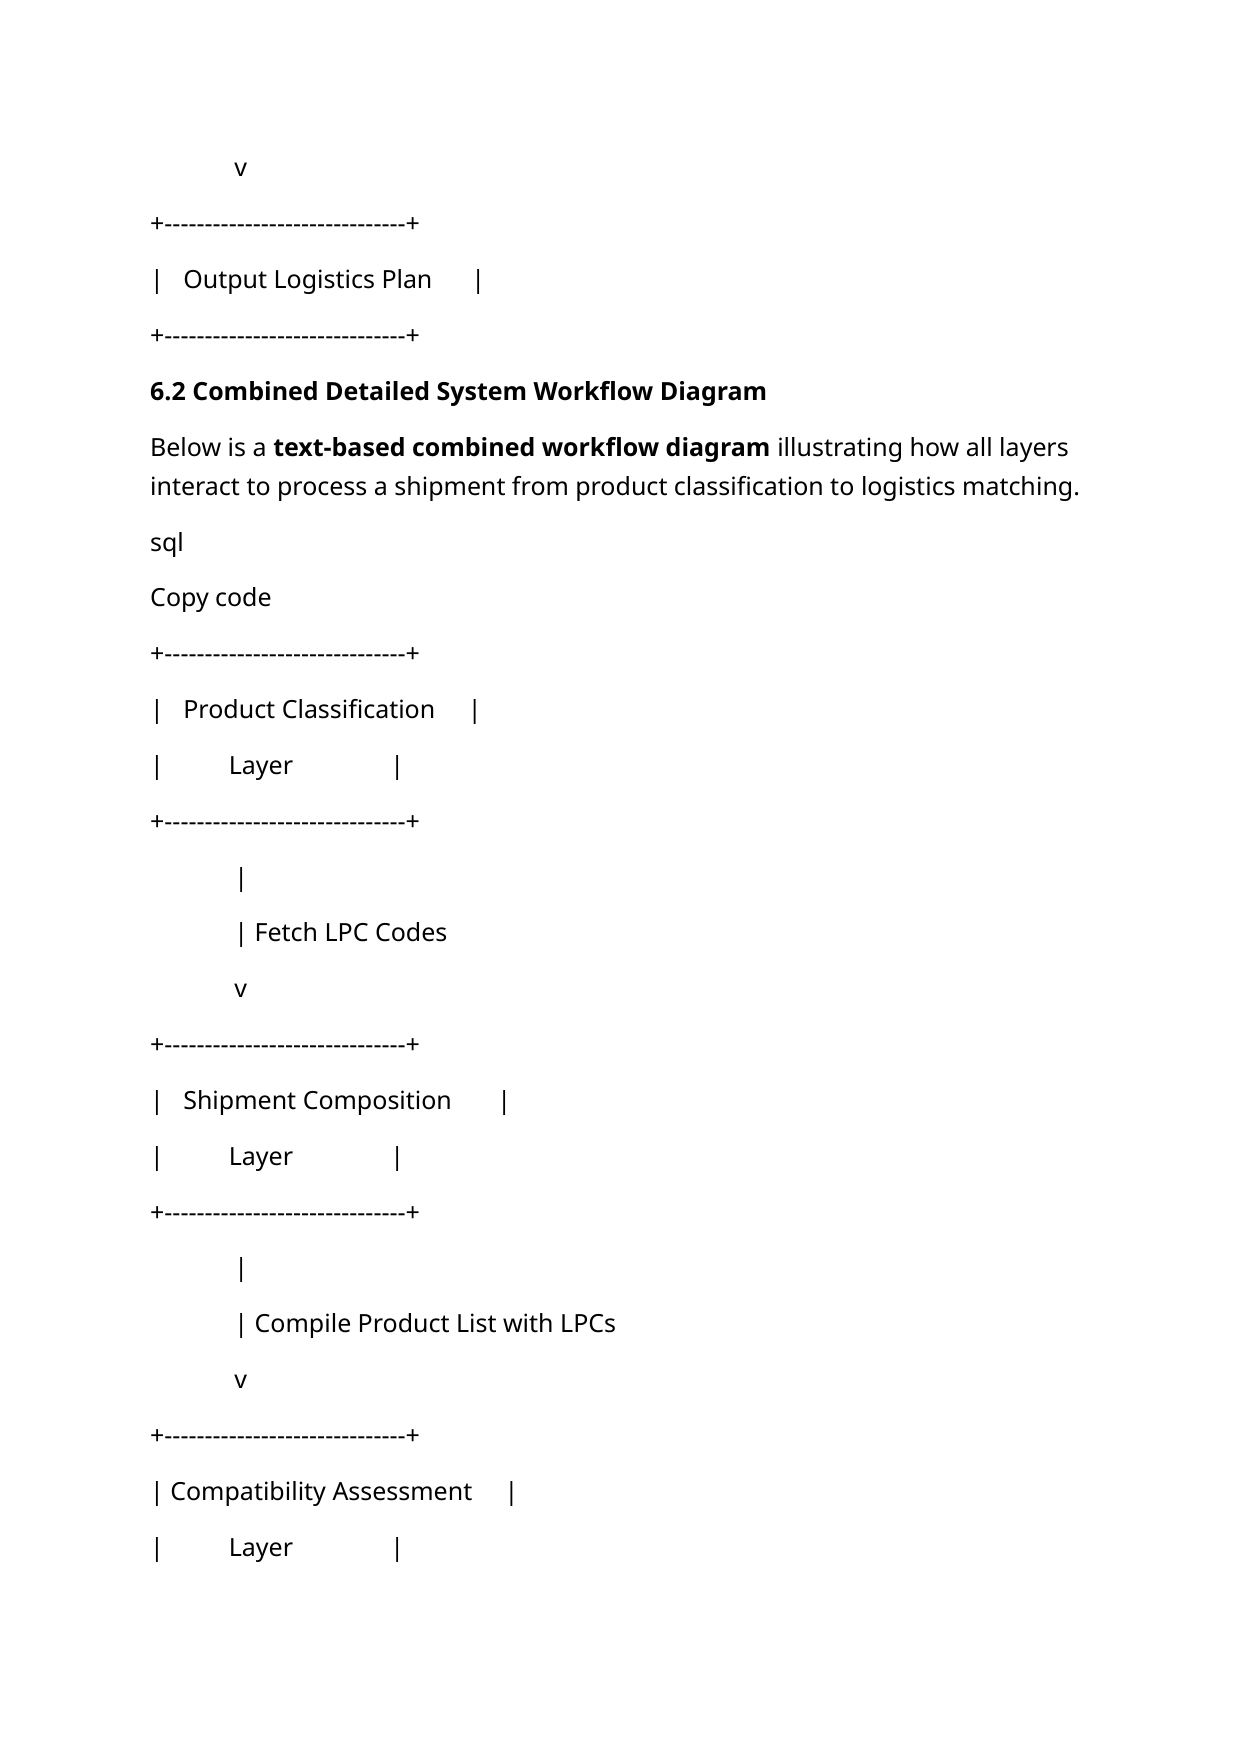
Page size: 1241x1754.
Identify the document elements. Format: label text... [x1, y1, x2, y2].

text 6.2 Combined Detailed System Workflow Diagram [150, 373, 1090, 407]
text | Layer | [150, 1529, 1090, 1563]
text | Fetch LPC Codes [150, 915, 1090, 949]
text | Compile Product List with LPCs [150, 1306, 1090, 1340]
text Below is a text-based combined workflow diagram illustrating how all layers interact to process a shipment from product classification to logistics matching. [150, 429, 1090, 502]
text +------------------------------+ [150, 803, 1090, 837]
text v [150, 971, 1090, 1005]
text sql [150, 524, 1090, 558]
text +------------------------------+ [150, 206, 1090, 240]
text | Product Classification | [150, 692, 1090, 726]
text | [150, 1250, 1090, 1284]
text Copy code [150, 580, 1090, 614]
text | Output Logistics Plan | [150, 262, 1090, 296]
text +------------------------------+ [150, 1194, 1090, 1228]
text v [150, 150, 1090, 184]
text | [150, 859, 1090, 893]
text | Layer | [150, 1138, 1090, 1172]
text +------------------------------+ [150, 317, 1090, 352]
text +------------------------------+ [150, 636, 1090, 670]
text +------------------------------+ [150, 1027, 1090, 1061]
text | Shipment Composition | [150, 1082, 1090, 1117]
text | Compatibility Assessment | [150, 1473, 1090, 1507]
text v [150, 1362, 1090, 1396]
text +------------------------------+ [150, 1417, 1090, 1452]
text | Layer | [150, 747, 1090, 782]
